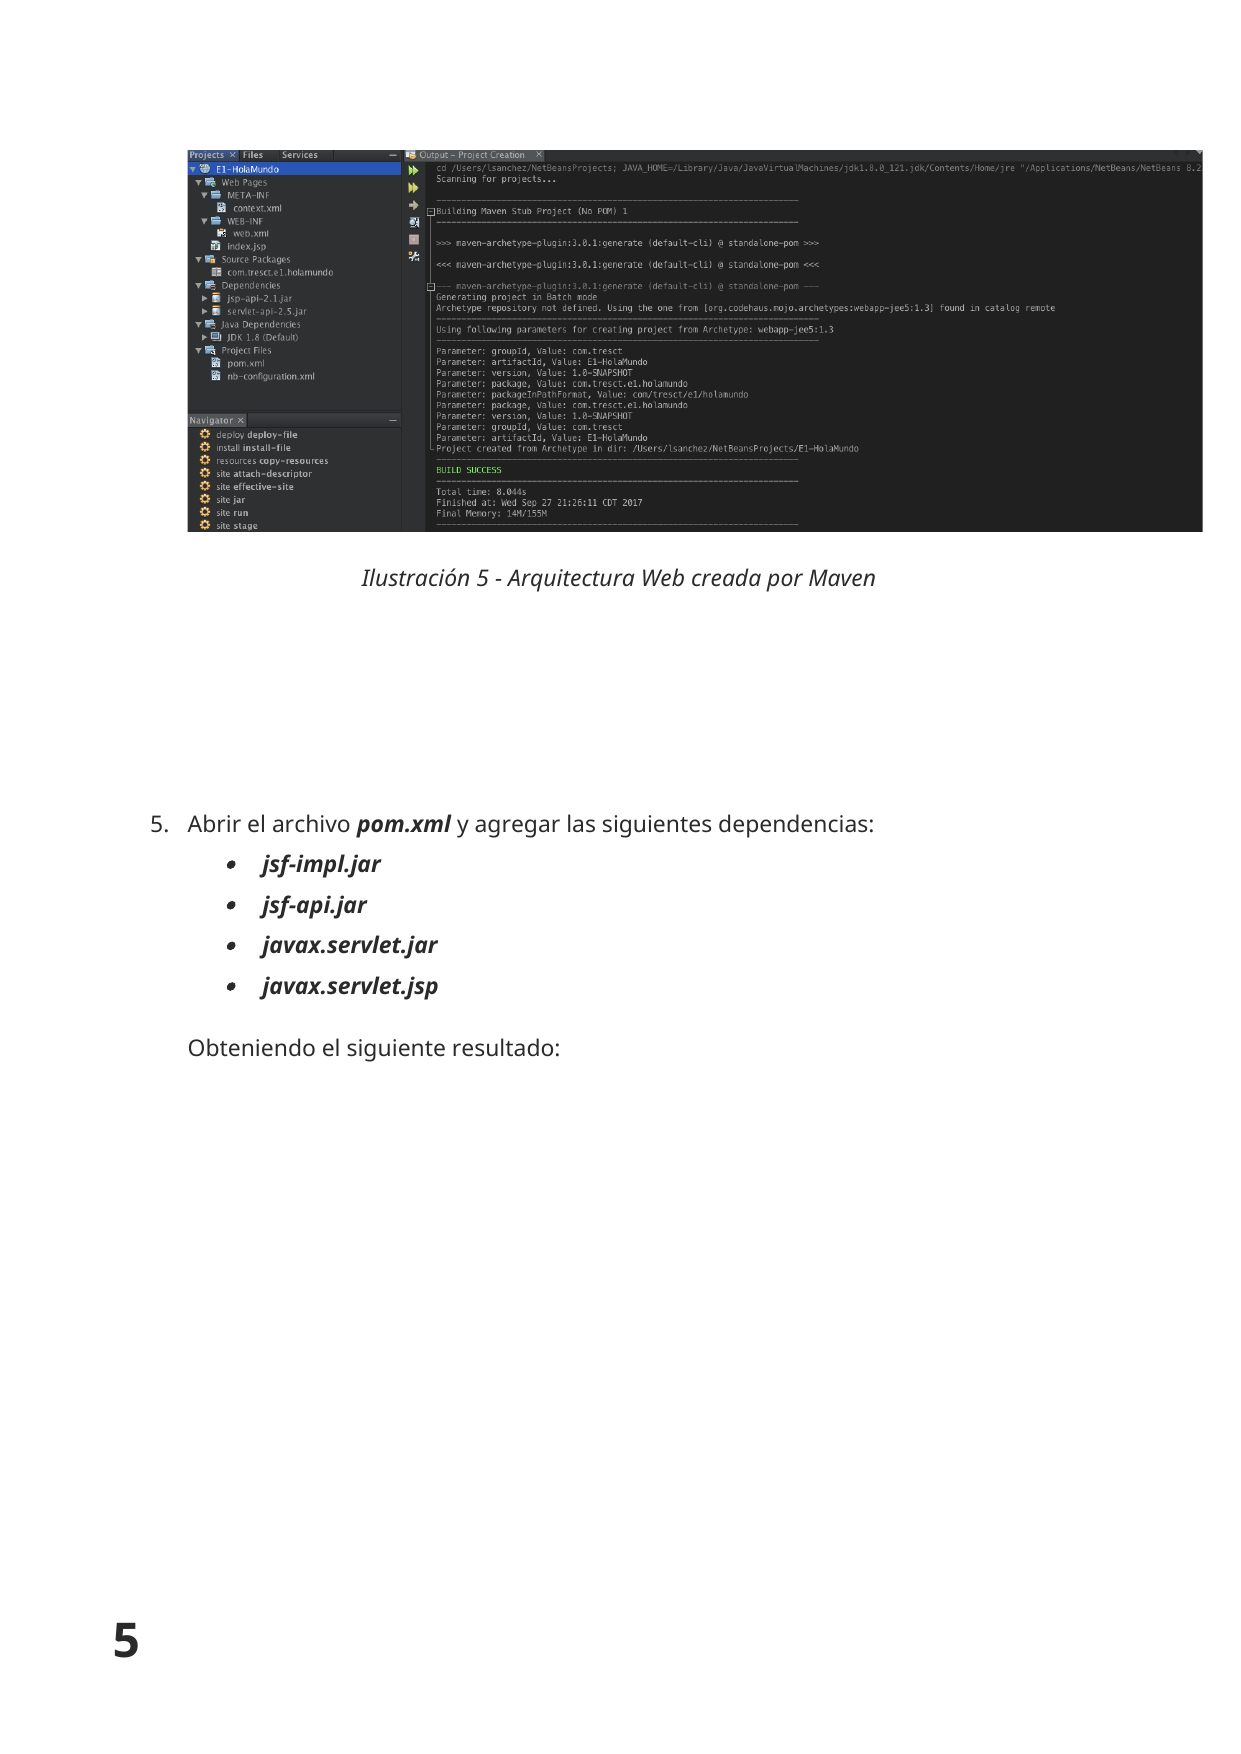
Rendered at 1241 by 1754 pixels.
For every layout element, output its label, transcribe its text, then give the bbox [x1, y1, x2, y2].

picture [187, 150, 1203, 532]
list jsf-impl.jar [225, 848, 1128, 879]
list javax.servlet.jar [225, 929, 1128, 961]
text Obteniendo el siguiente resultado: [187, 1032, 1128, 1063]
list Abrir el archivo pom.xml y agregar las siguientes dependencias: [150, 808, 1128, 839]
list javax.servlet.jsp [225, 970, 1128, 1001]
list jsf-api.jar [225, 889, 1128, 920]
text Ilustración 5 - Arquitectura Web creada por Maven [112, 562, 1128, 593]
